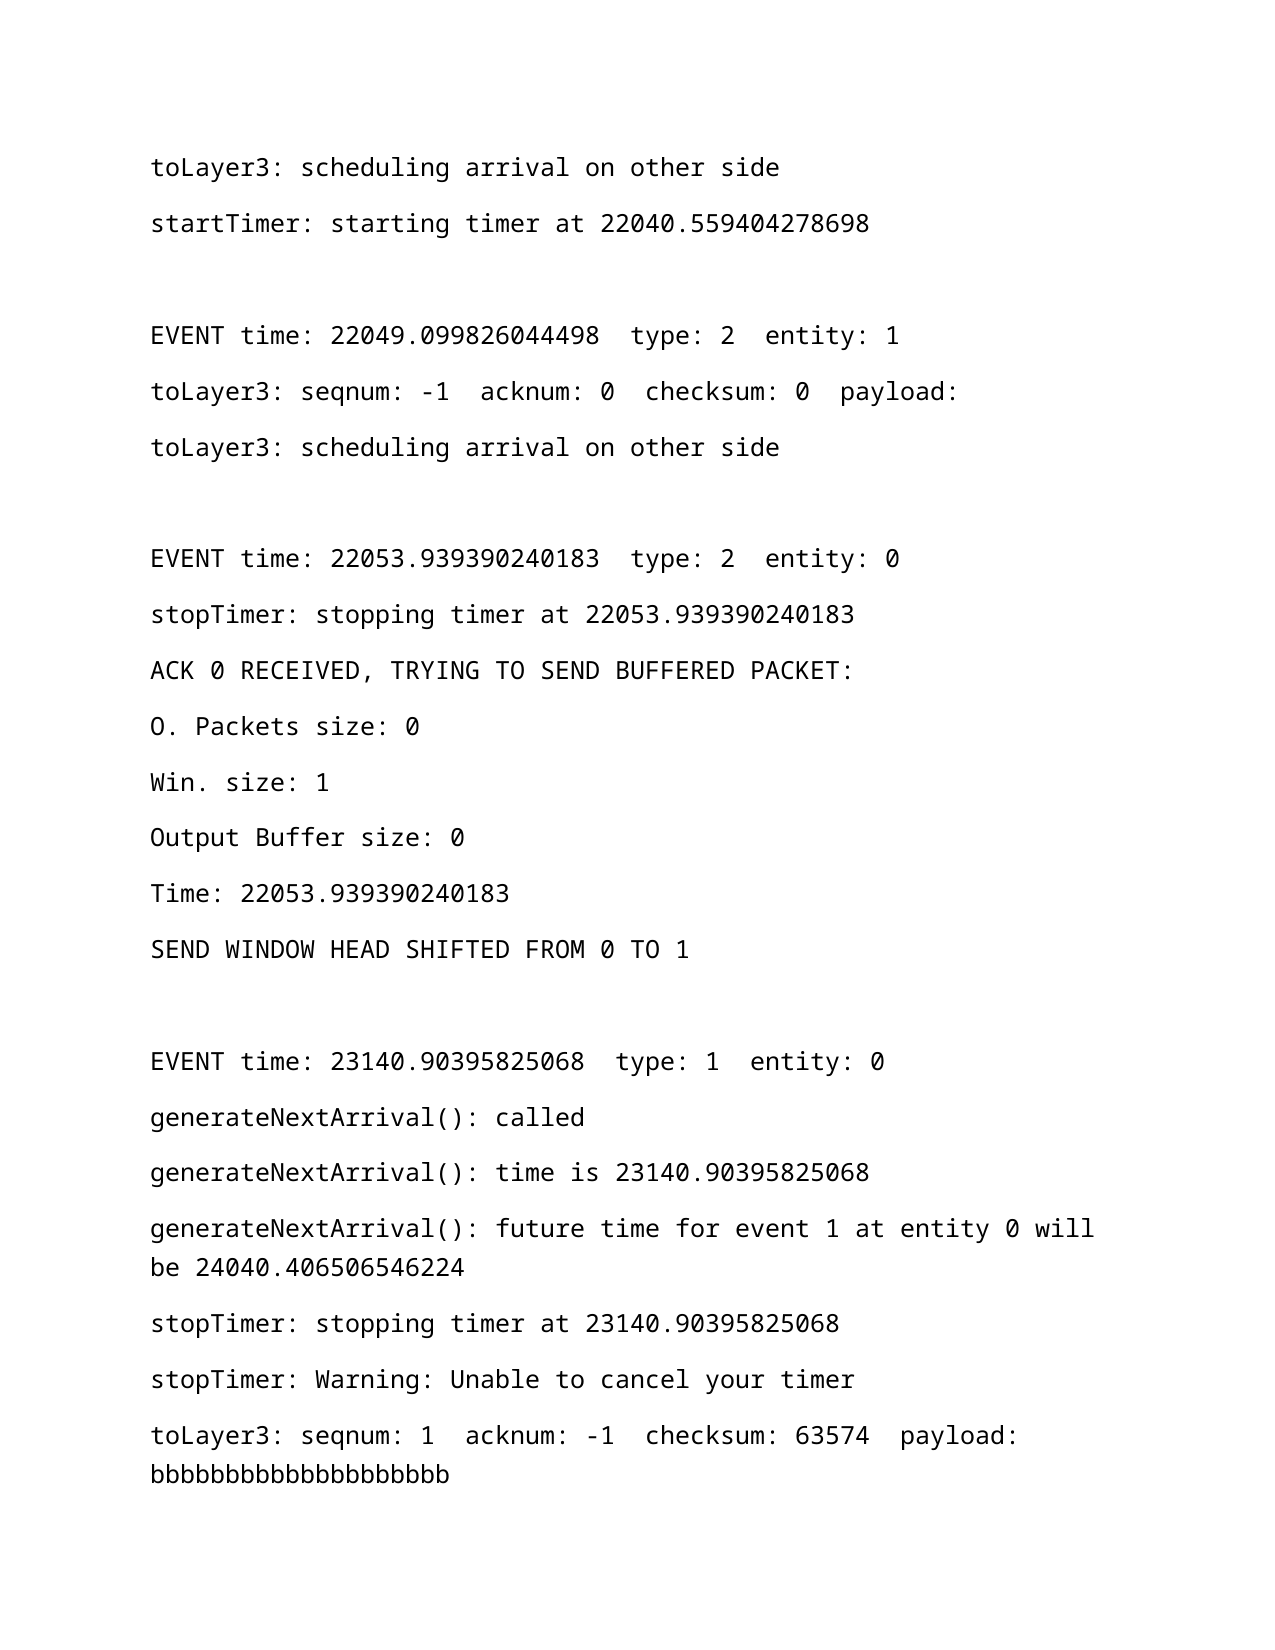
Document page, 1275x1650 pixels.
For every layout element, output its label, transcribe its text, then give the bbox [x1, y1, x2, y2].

text toLayer3: scheduling arrival on other side [150, 429, 1125, 463]
text SEND WINDOW HEAD SHIFTED FROM 0 TO 1 [150, 932, 1125, 966]
text stopTimer: stopping timer at 23140.90395825068 [150, 1306, 1125, 1340]
text Output Buffer size: 0 [150, 820, 1125, 854]
text Time: 22053.939390240183 [150, 876, 1125, 910]
text toLayer3: seqnum: 1 acknum: -1 checksum: 63574 payload: bbbbbbbbbbbbbbbbbbbb [150, 1417, 1125, 1491]
text EVENT time: 22053.939390240183 type: 2 entity: 0 [150, 541, 1125, 575]
text generateNextArrival(): future time for event 1 at entity 0 will be 24040.406506546224 [150, 1211, 1125, 1284]
text Win. size: 1 [150, 764, 1125, 798]
text EVENT time: 22049.099826044498 type: 2 entity: 1 [150, 317, 1125, 352]
text toLayer3: scheduling arrival on other side [150, 150, 1125, 184]
text O. Packets size: 0 [150, 708, 1125, 742]
text stopTimer: stopping timer at 22053.939390240183 [150, 597, 1125, 631]
text generateNextArrival(): time is 23140.90395825068 [150, 1155, 1125, 1189]
text generateNextArrival(): called [150, 1099, 1125, 1133]
text stopTimer: Warning: Unable to cancel your timer [150, 1362, 1125, 1396]
text ACK 0 RECEIVED, TRYING TO SEND BUFFERED PACKET: [150, 652, 1125, 687]
text toLayer3: seqnum: -1 acknum: 0 checksum: 0 payload: [150, 373, 1125, 407]
text startTimer: starting timer at 22040.559404278698 [150, 206, 1125, 240]
text EVENT time: 23140.90395825068 type: 1 entity: 0 [150, 1043, 1125, 1077]
